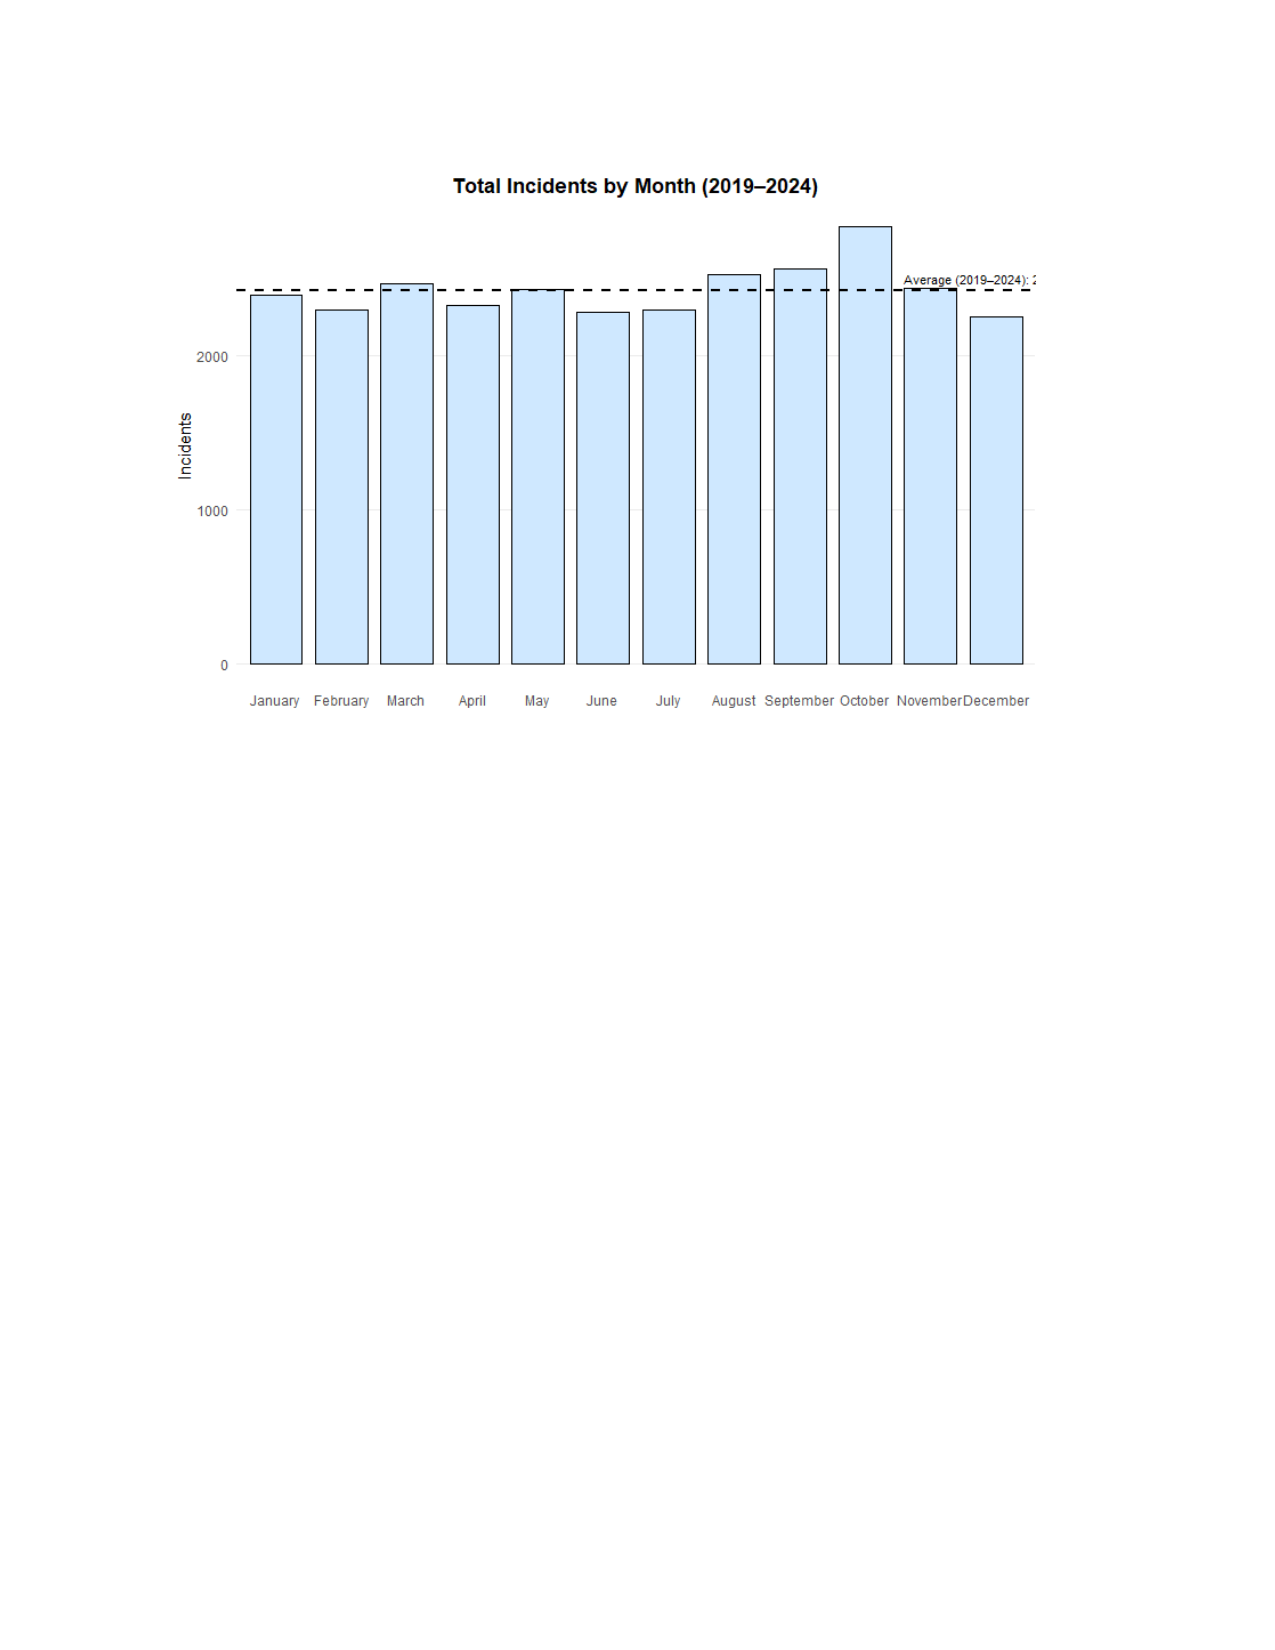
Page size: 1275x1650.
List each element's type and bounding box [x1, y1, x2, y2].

picture [168, 168, 1044, 716]
